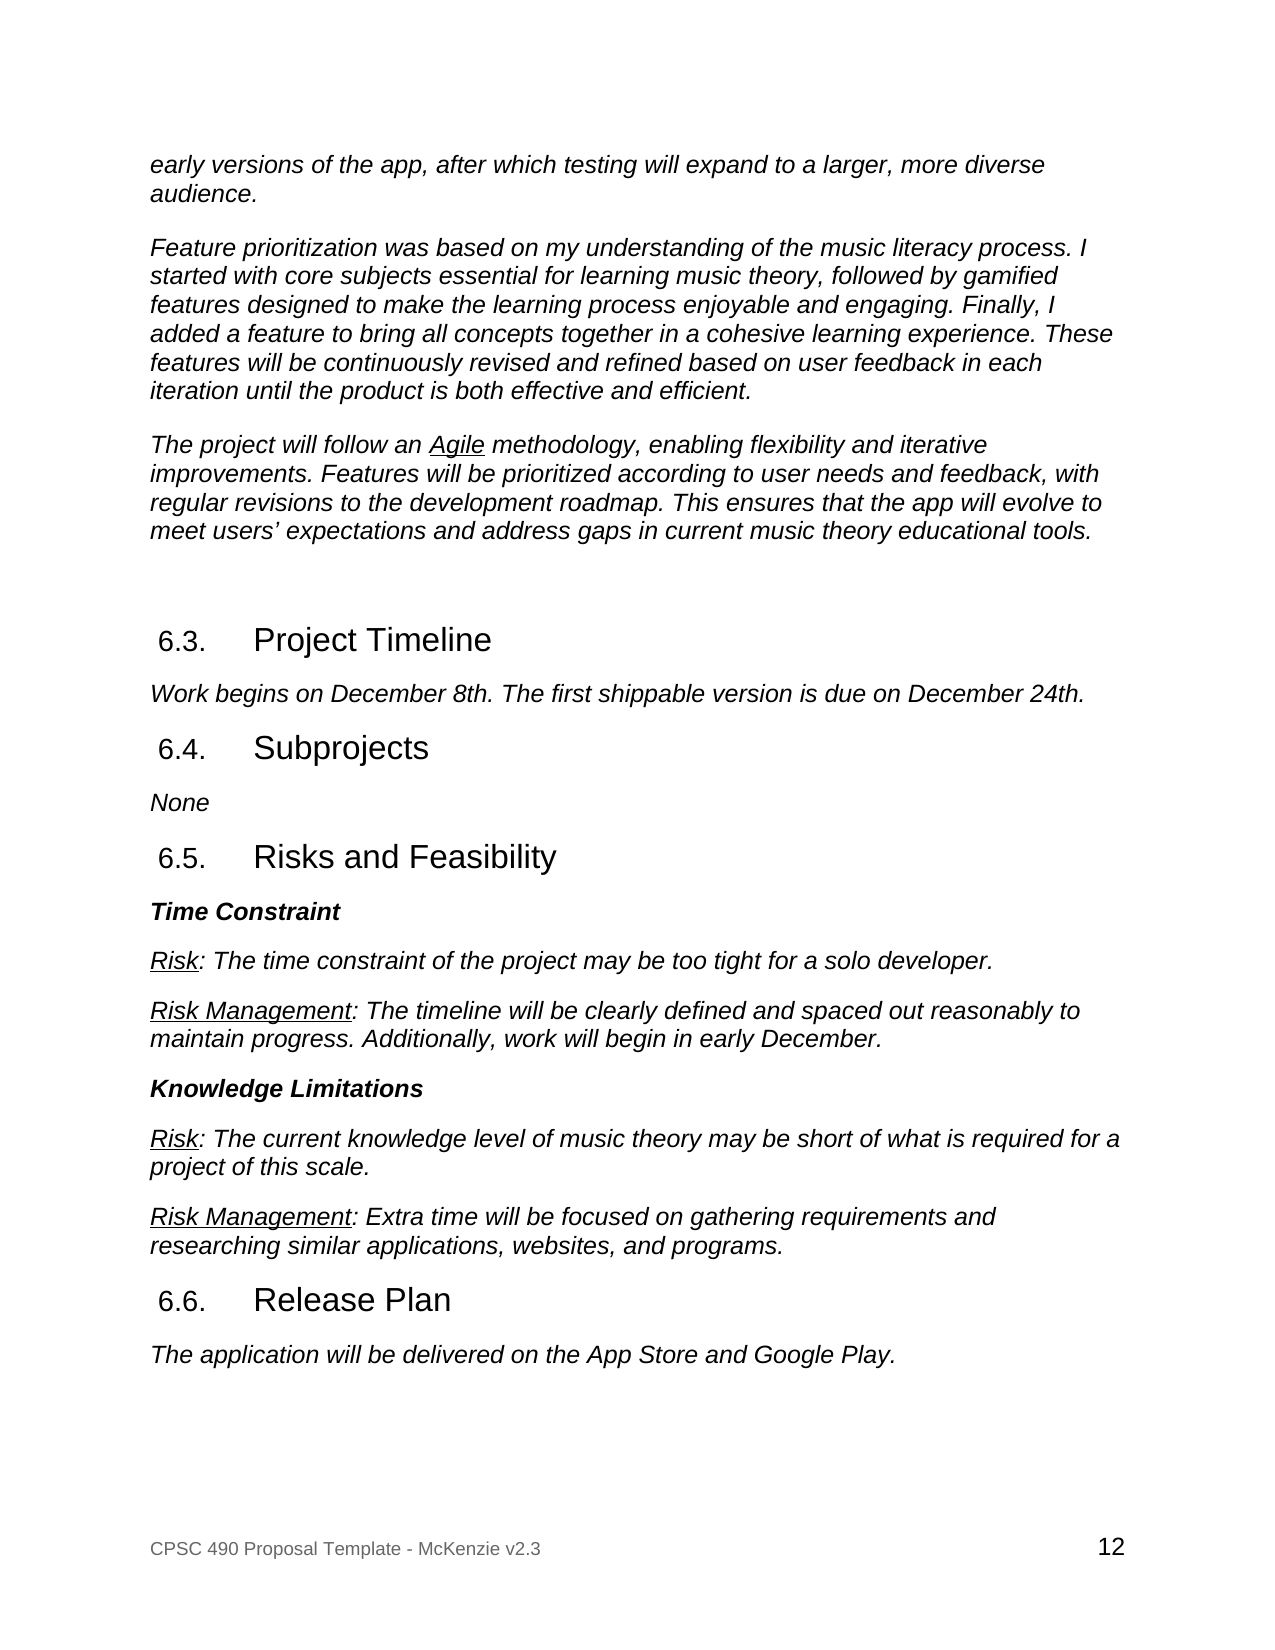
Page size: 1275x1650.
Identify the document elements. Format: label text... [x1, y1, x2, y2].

text Risk Management: The timeline will be clearly defined and spaced out reasonably to maintain progress. Additionally, work will begin in early December. [150, 996, 1125, 1053]
text The project will follow an Agile methodology, enabling flexibility and iterative improvements. Features will be prioritized according to user needs and feedback, with regular revisions to the development roadmap. This ensures that the app will evolve to meet users’ expectations and address gaps in current music theory educational tools. [150, 430, 1125, 545]
text Work begins on December 8th. The first shippable version is due on December 24th. [150, 679, 1125, 708]
subtitle Subprojects [206, 728, 1125, 767]
text None [150, 788, 1125, 816]
text Risk: The time constraint of the project may be too tight for a solo developer. [150, 946, 1125, 975]
text The application will be delivered on the App Store and Google Play. [150, 1339, 1125, 1368]
text Time Constraint [150, 897, 1125, 925]
text Knowledge Limitations [150, 1074, 1125, 1103]
subtitle Release Plan [206, 1280, 1125, 1319]
text Feature prioritization was based on my understanding of the music literacy process. I started with core subjects essential for learning music theory, followed by gamified features designed to make the learning process enjoyable and engaging. Finally, I added a feature to bring all concepts together in a cohesive learning experience. These features will be continuously revised and refined based on user feedback in each iteration until the product is both effective and efficient. [150, 232, 1125, 405]
text Risk: The current knowledge level of music theory may be short of what is required for a project of this scale. [150, 1124, 1125, 1181]
text Risk Management: Extra time will be focused on gathering requirements and researching similar applications, websites, and programs. [150, 1202, 1125, 1259]
subtitle Risks and Feasibility [206, 837, 1125, 876]
subtitle Project Timeline [206, 619, 1125, 658]
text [150, 150, 1125, 207]
